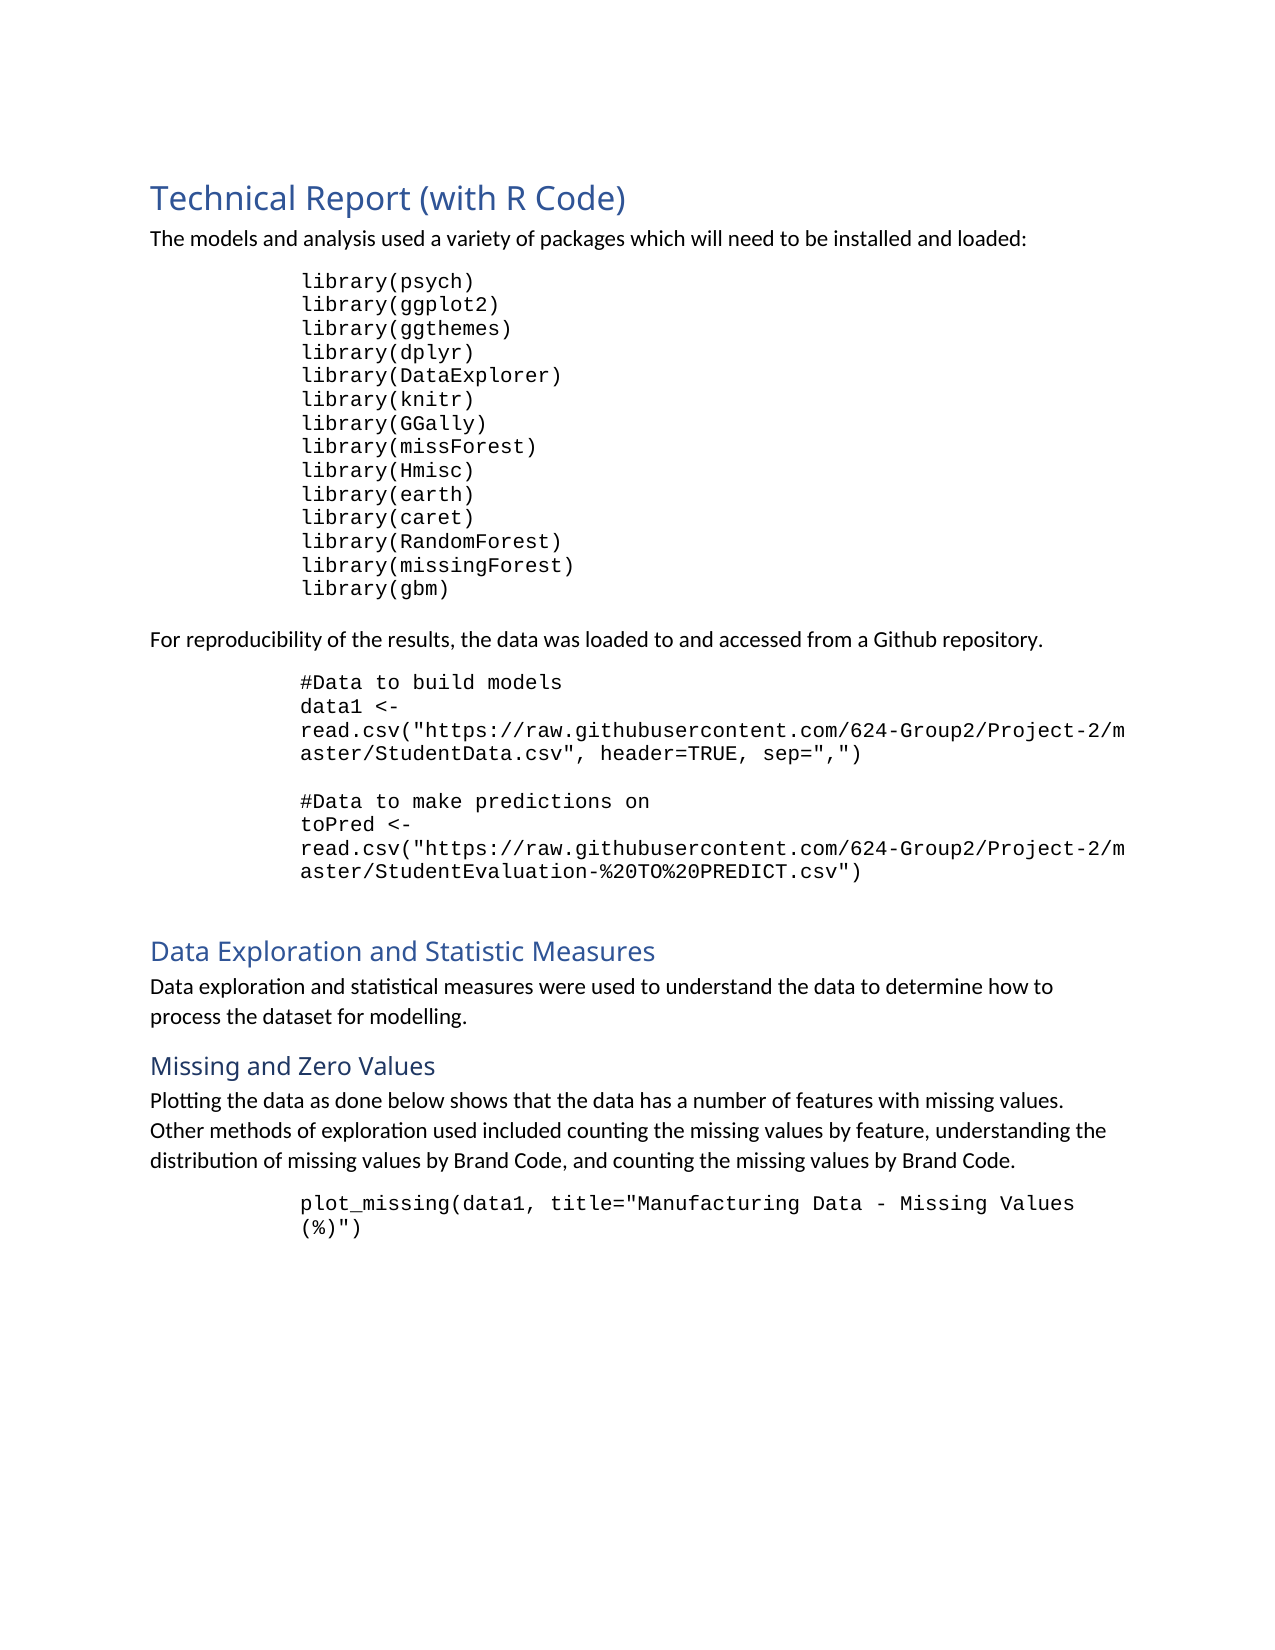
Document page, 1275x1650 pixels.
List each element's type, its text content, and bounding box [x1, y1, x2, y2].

text library(knitr) [300, 389, 1125, 413]
text library(Hmisc) [300, 460, 1125, 484]
text For reproducibility of the results, the data was loaded to and accessed from a Github repository. [150, 626, 1125, 653]
text library(earth) [300, 484, 1125, 507]
text library(psych) [300, 271, 1125, 294]
text plot_missing(data1, title="Manufacturing Data - Missing Values (%)") [300, 1193, 1125, 1240]
text toPred <- read.csv("https://raw.githubusercontent.com/624-Group2/Project-2/master/StudentEvaluation-%20TO%20PREDICT.csv") [300, 814, 1125, 885]
text library(gbm) [300, 578, 1125, 602]
text library(missForest) [300, 436, 1125, 460]
text library(ggthemes) [300, 318, 1125, 342]
text library(dplyr) [300, 342, 1125, 365]
text data1 <- read.csv("https://raw.githubusercontent.com/624-Group2/Project-2/master/StudentData.csv", header=TRUE, sep=",") [300, 696, 1125, 767]
text Plotting the data as done below shows that the data has a number of features with missing values. Other methods of exploration used included counting the missing values by feature, understanding the distribution of missing values by Brand Code, and counting the missing values by Brand Code. [150, 1086, 1125, 1174]
text library(missingForest) [300, 554, 1125, 578]
text The models and analysis used a variety of packages which will need to be installed and loaded: [150, 224, 1125, 252]
text library(caret) [300, 507, 1125, 531]
text library(DataExplorer) [300, 365, 1125, 389]
text library(RandomForest) [300, 531, 1125, 554]
text library(GGally) [300, 413, 1125, 436]
text library(ggplot2) [300, 294, 1125, 318]
subtitle Data Exploration and Statistic Measures [150, 932, 1125, 969]
subtitle Technical Report (with R Code) [150, 175, 1125, 220]
subtitle Missing and Zero Values [150, 1049, 1125, 1083]
text #Data to make predictions on [300, 791, 1125, 814]
text #Data to build models [300, 672, 1125, 696]
text Data exploration and statistical measures were used to understand the data to determine how to process the dataset for modelling. [150, 972, 1125, 1030]
